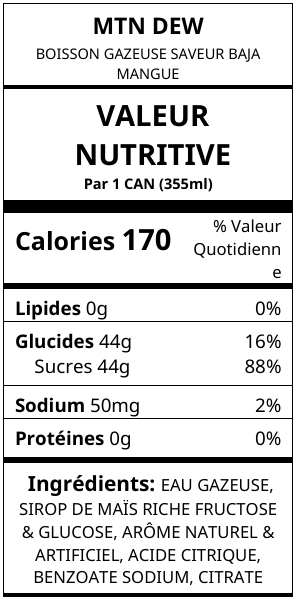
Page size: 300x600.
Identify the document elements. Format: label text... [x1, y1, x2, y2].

table_cell Sucres 44g [4, 354, 175, 385]
table_cell Sodium 50mg [4, 386, 175, 418]
table_cell VALEUR NUTRITIVE Par 1 CAN (355ml) [4, 89, 292, 200]
table_cell 0% [175, 419, 292, 457]
table_header MTN DEW BOISSON GAZEUSE SAVEUR BAJA MANGUE [4, 4, 292, 85]
table_cell Lipides 0g [4, 289, 175, 321]
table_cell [4, 463, 292, 592]
table_cell Glucides 44g [4, 322, 175, 354]
table_cell 88% [175, 354, 292, 385]
table_cell 16% [175, 322, 292, 354]
table_cell 0% [175, 289, 292, 321]
table_cell Protéines 0g [4, 419, 175, 457]
table_cell Calories 170 [4, 213, 175, 283]
table_cell 2% [175, 386, 292, 418]
table_cell % Valeur Quotidienne [175, 213, 292, 283]
